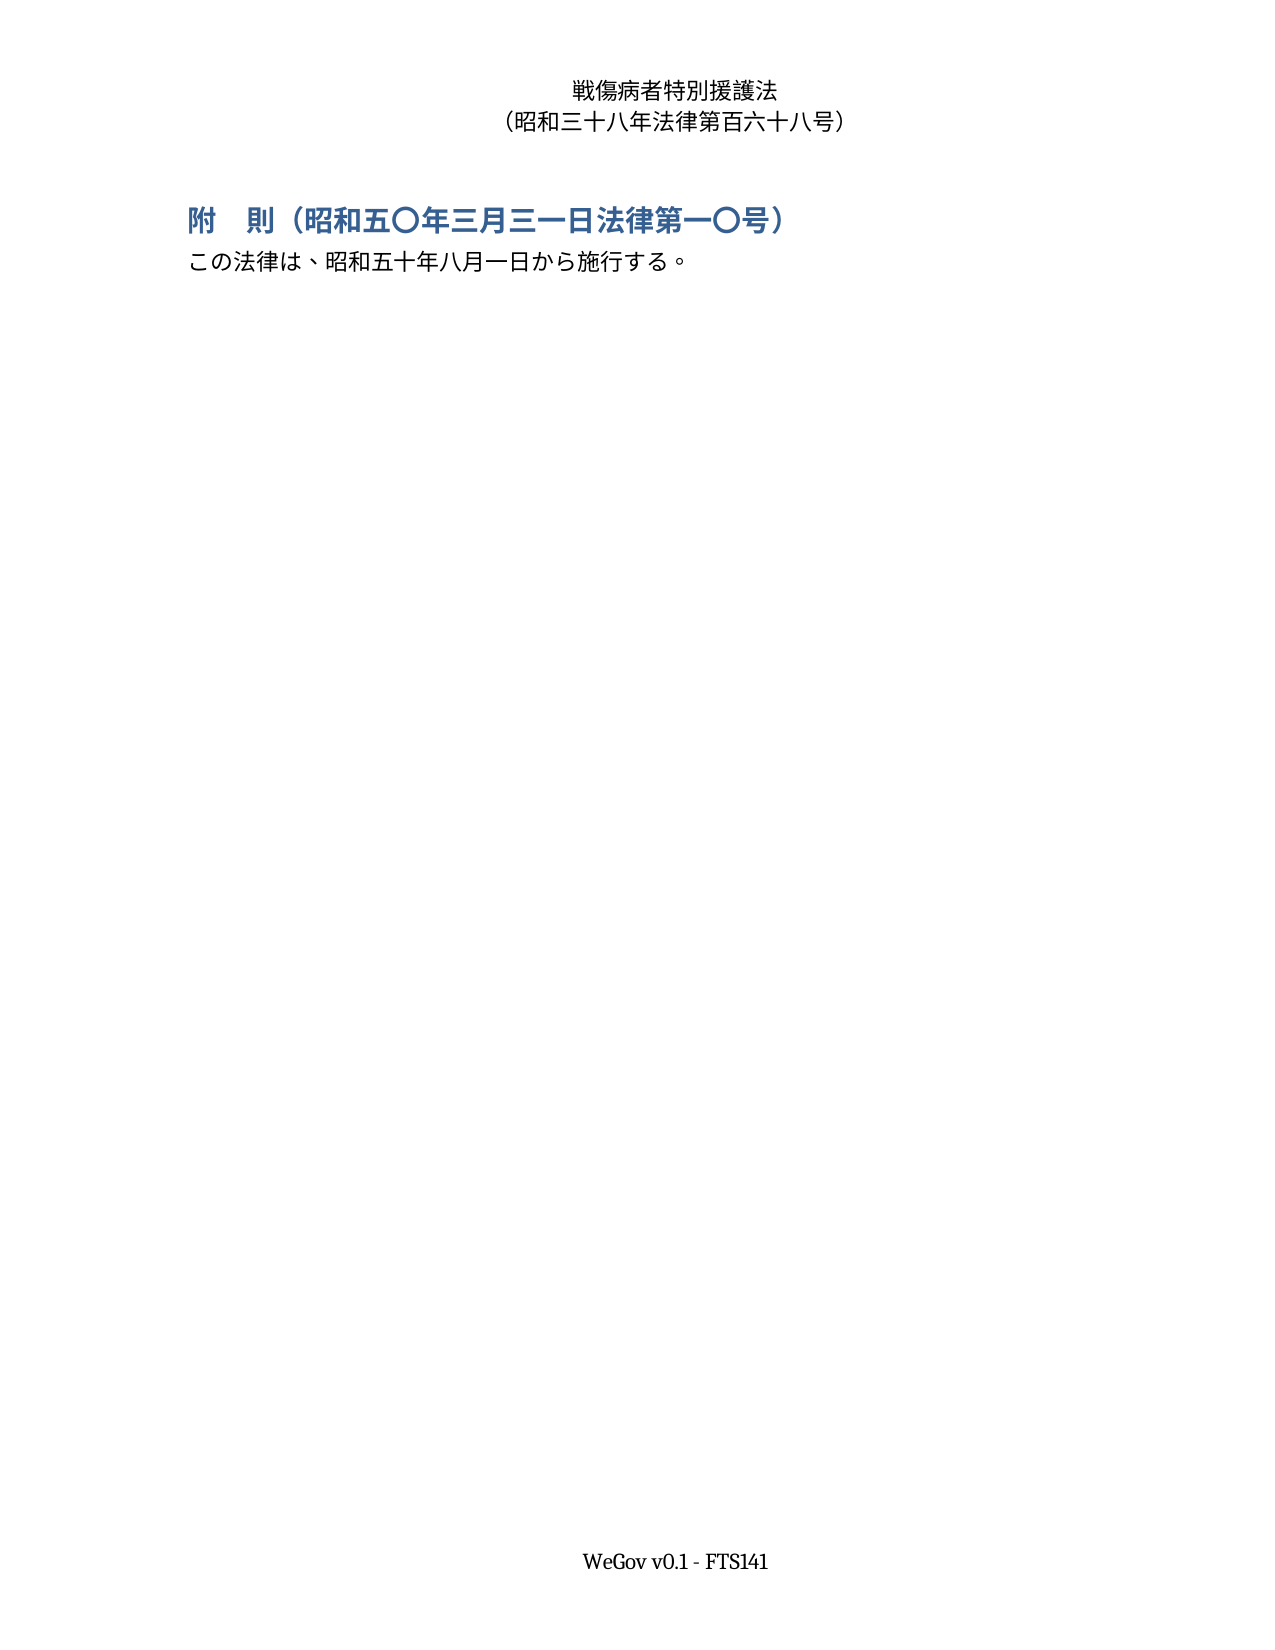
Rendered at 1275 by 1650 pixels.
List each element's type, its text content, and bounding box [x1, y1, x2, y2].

text この法律は、昭和五十年八月一日から施行する。 [187, 246, 1087, 277]
subtitle 附 則（昭和五〇年三月三一日法律第一〇号） [187, 200, 1087, 240]
